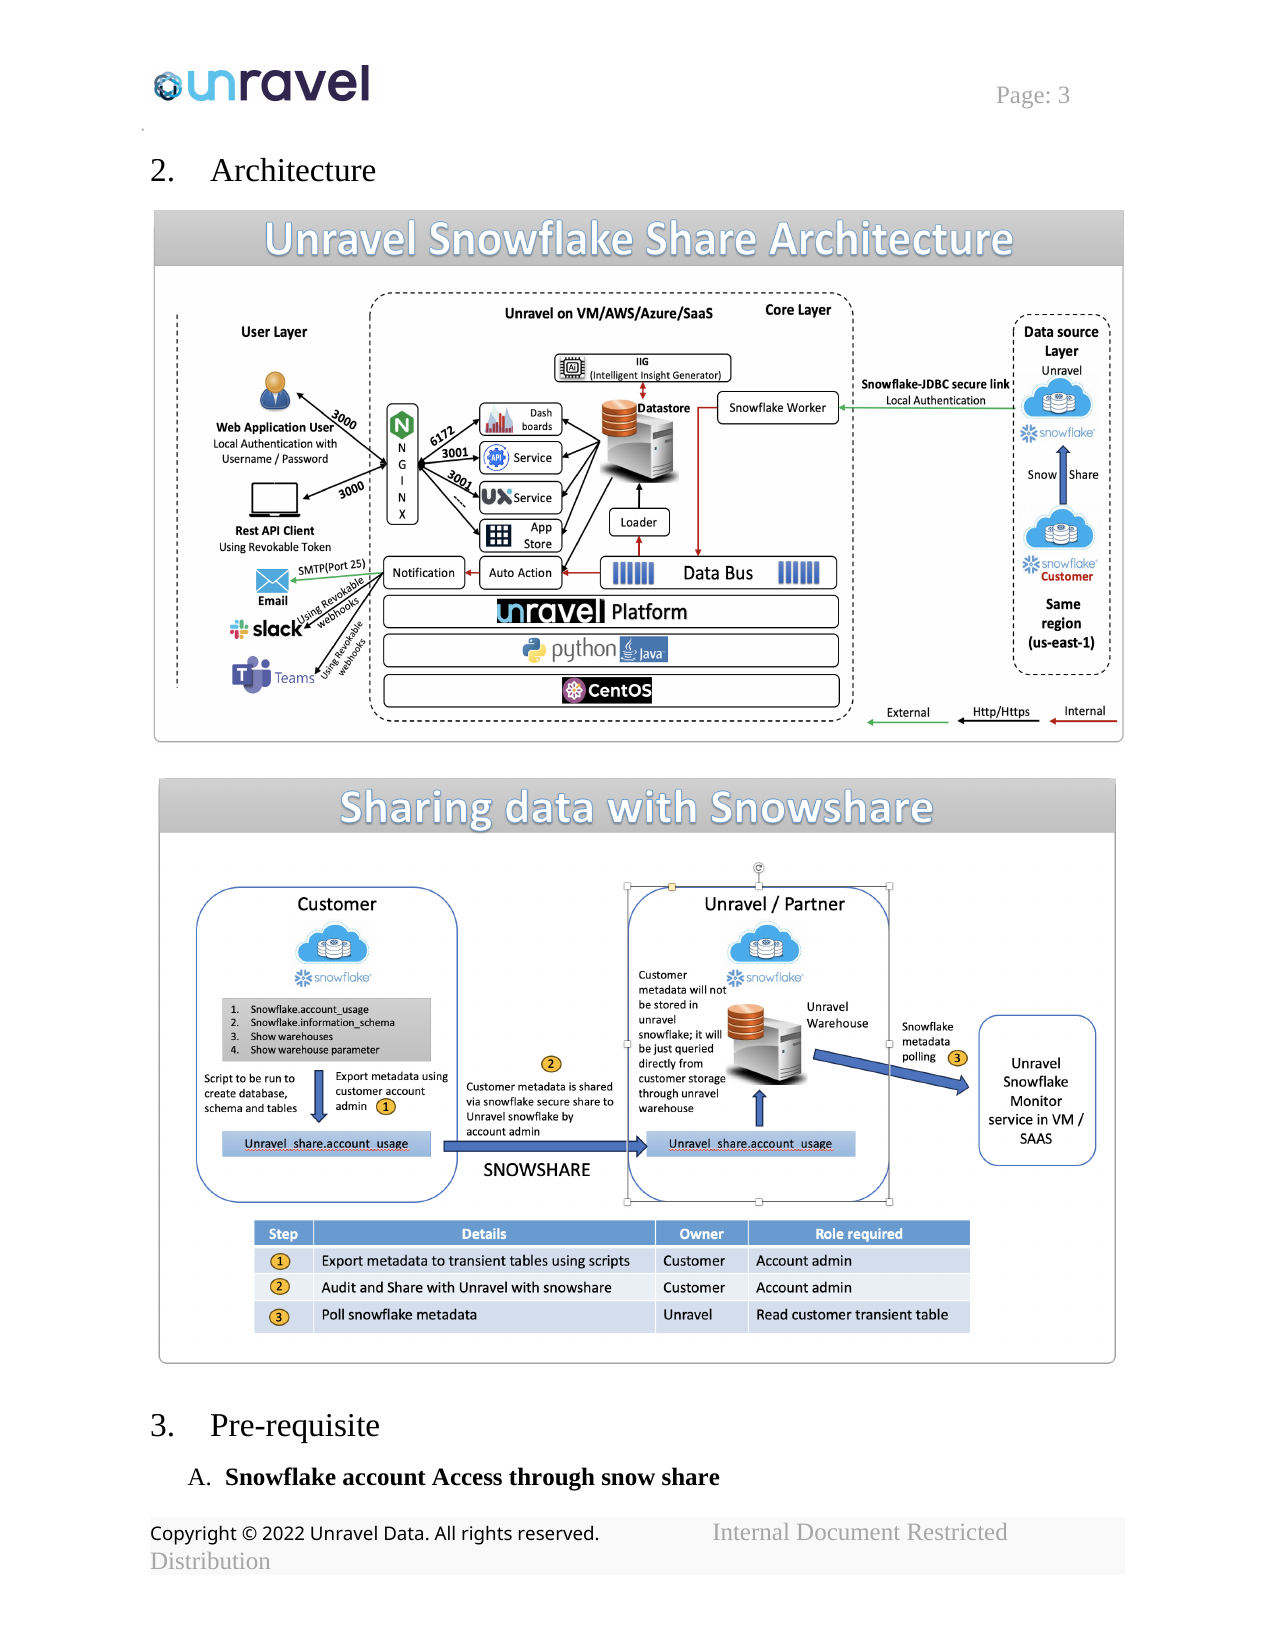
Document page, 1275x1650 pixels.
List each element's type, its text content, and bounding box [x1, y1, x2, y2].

list Snowflake account Access through snow share [187, 1462, 1125, 1491]
picture [150, 65, 384, 104]
picture [150, 206, 1125, 747]
subtitle Pre-requisite [150, 1406, 1125, 1444]
subtitle Architecture [150, 150, 1125, 188]
picture [150, 775, 1121, 1369]
